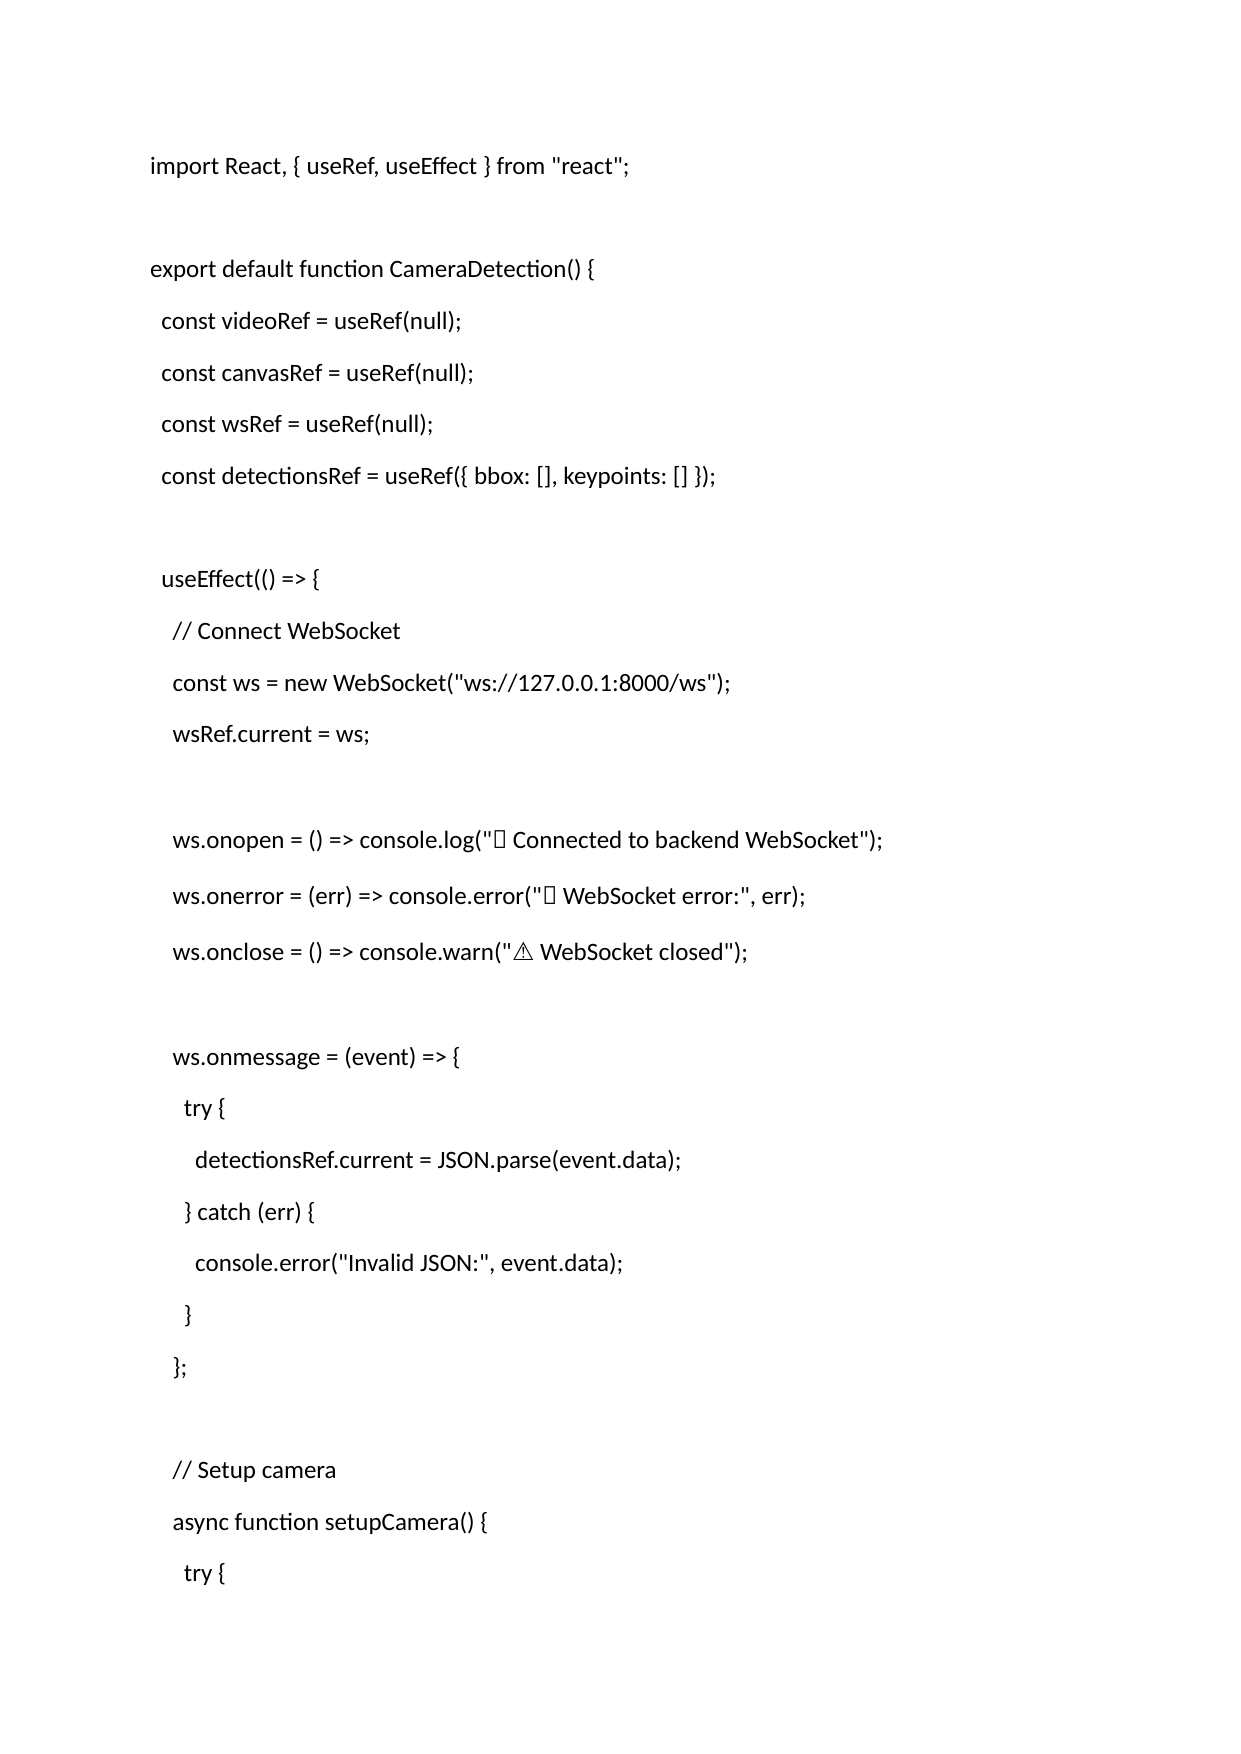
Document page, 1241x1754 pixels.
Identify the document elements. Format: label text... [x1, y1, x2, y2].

text // Connect WebSocket [150, 615, 1090, 646]
text try { [150, 1092, 1090, 1123]
text ws.onmessage = (event) => { [150, 1041, 1090, 1071]
text const videoRef = useRef(null); [150, 305, 1090, 336]
text import React, { useRef, useEffect } from "react"; [150, 150, 1090, 181]
text try { [150, 1557, 1090, 1588]
text }; [150, 1351, 1090, 1381]
text ws.onerror = (err) => console.error("❌ WebSocket error:", err); [150, 877, 1090, 912]
text detectionsRef.current = JSON.parse(event.data); [150, 1144, 1090, 1175]
text const ws = new WebSocket("ws://127.0.0.1:8000/ws"); [150, 667, 1090, 697]
text } [150, 1299, 1090, 1330]
text } catch (err) { [150, 1196, 1090, 1226]
text const detectionsRef = useRef({ bbox: [], keypoints: [] }); [150, 460, 1090, 491]
text const wsRef = useRef(null); [150, 408, 1090, 439]
text export default function CameraDetection() { [150, 253, 1090, 284]
text wsRef.current = ws; [150, 718, 1090, 749]
text const canvasRef = useRef(null); [150, 357, 1090, 387]
text ws.onopen = () => console.log("✅ Connected to backend WebSocket"); [150, 822, 1090, 856]
text // Setup camera [150, 1454, 1090, 1485]
text ws.onclose = () => console.warn("⚠️ WebSocket closed"); [150, 933, 1090, 967]
text useEffect(() => { [150, 563, 1090, 594]
text console.error("Invalid JSON:", event.data); [150, 1247, 1090, 1278]
text async function setupCamera() { [150, 1506, 1090, 1536]
